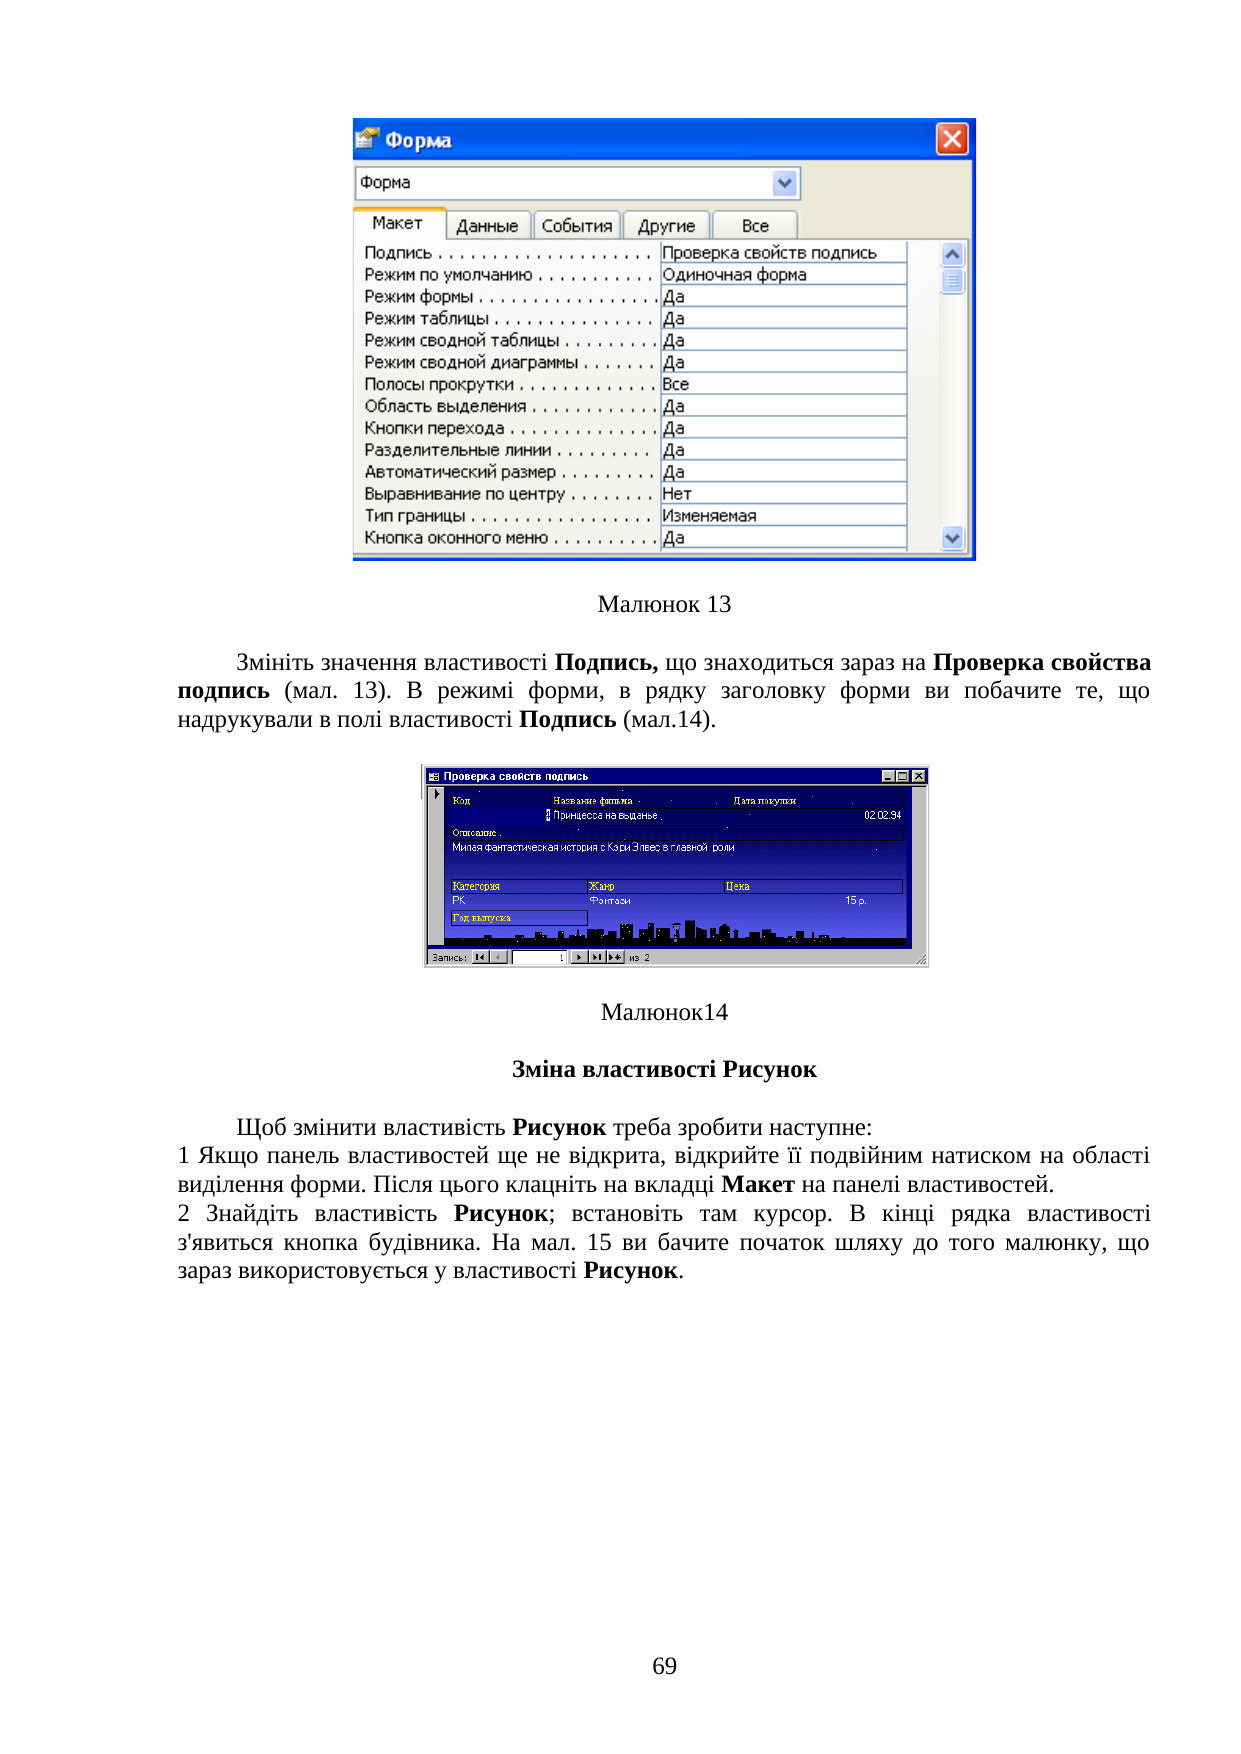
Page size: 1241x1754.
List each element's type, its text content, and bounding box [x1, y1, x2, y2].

text 2 Знайдіть властивість Рисунок; встановіть там курсор. В кінці рядка властивості з'явиться кнопка будівника. На мал. 15 ви бачите початок шляху до того малюнку, що зараз використовується у властивості Рисунок. [177, 1198, 1152, 1284]
text Малюнок14 [177, 997, 1152, 1026]
picture [421, 764, 930, 968]
text Малюнок 13 [177, 589, 1152, 618]
text Зміна властивості Рисунок [177, 1054, 1152, 1083]
text Змініть значення властивості Подпись, що знаходиться зараз на Проверка свойства подпись (мал. 13). В режимі форми, в рядку заголовку форми ви побачите те, що надрукували в полі властивості Подпись (мал.14). [177, 647, 1152, 733]
picture [352, 118, 977, 561]
text 1 Якщо панель властивостей ще не відкрита, відкрийте її подвійним натиском на області виділення форми. Після цього клацніть на вкладці Макет на панелі властивостей. [177, 1141, 1152, 1198]
text Щоб змінити властивість Рисунок треба зробити наступне: [177, 1112, 1152, 1141]
